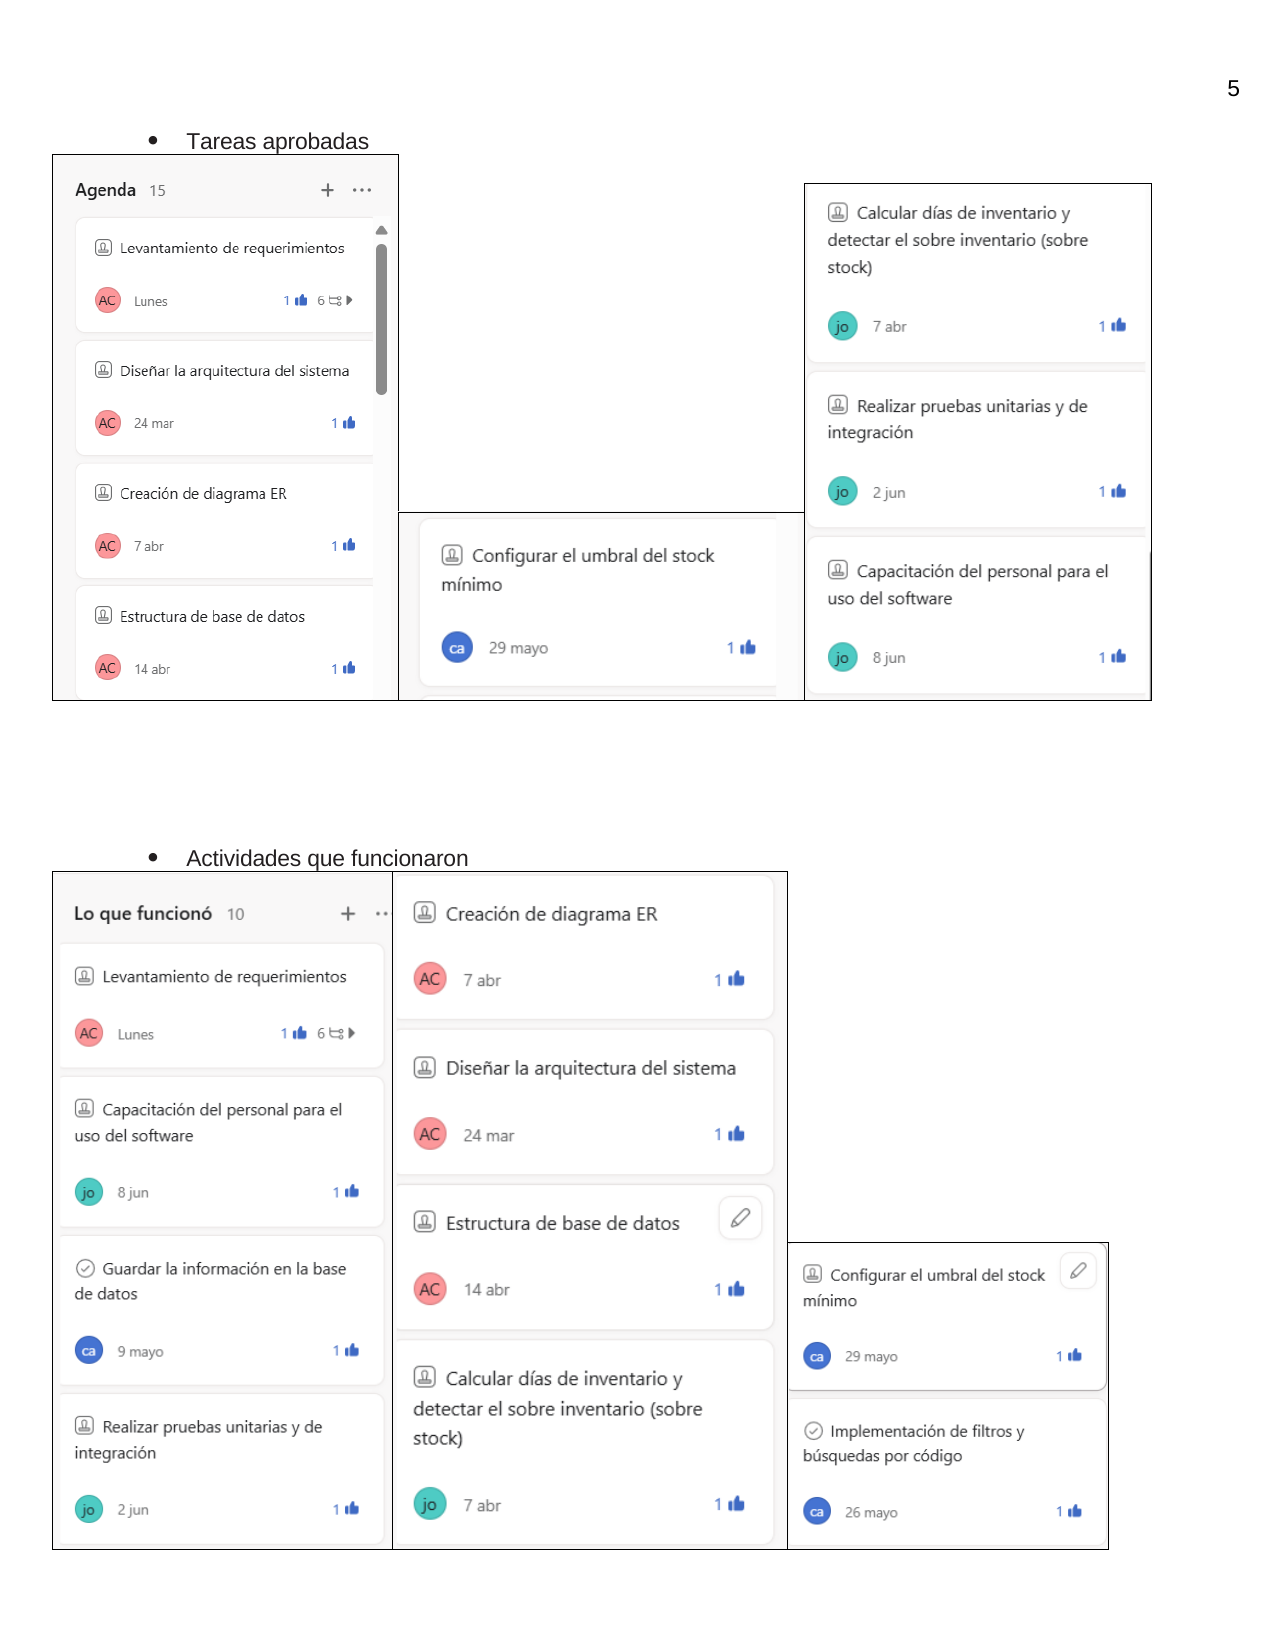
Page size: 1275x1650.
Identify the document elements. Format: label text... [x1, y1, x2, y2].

picture [399, 513, 804, 700]
picture [788, 1243, 1108, 1549]
picture [53, 872, 392, 1549]
list Actividades que funcionaron [149, 845, 1181, 872]
picture [393, 872, 787, 1549]
picture [53, 155, 804, 700]
list Tareas aprobadas [149, 128, 1181, 154]
picture [805, 184, 1151, 700]
